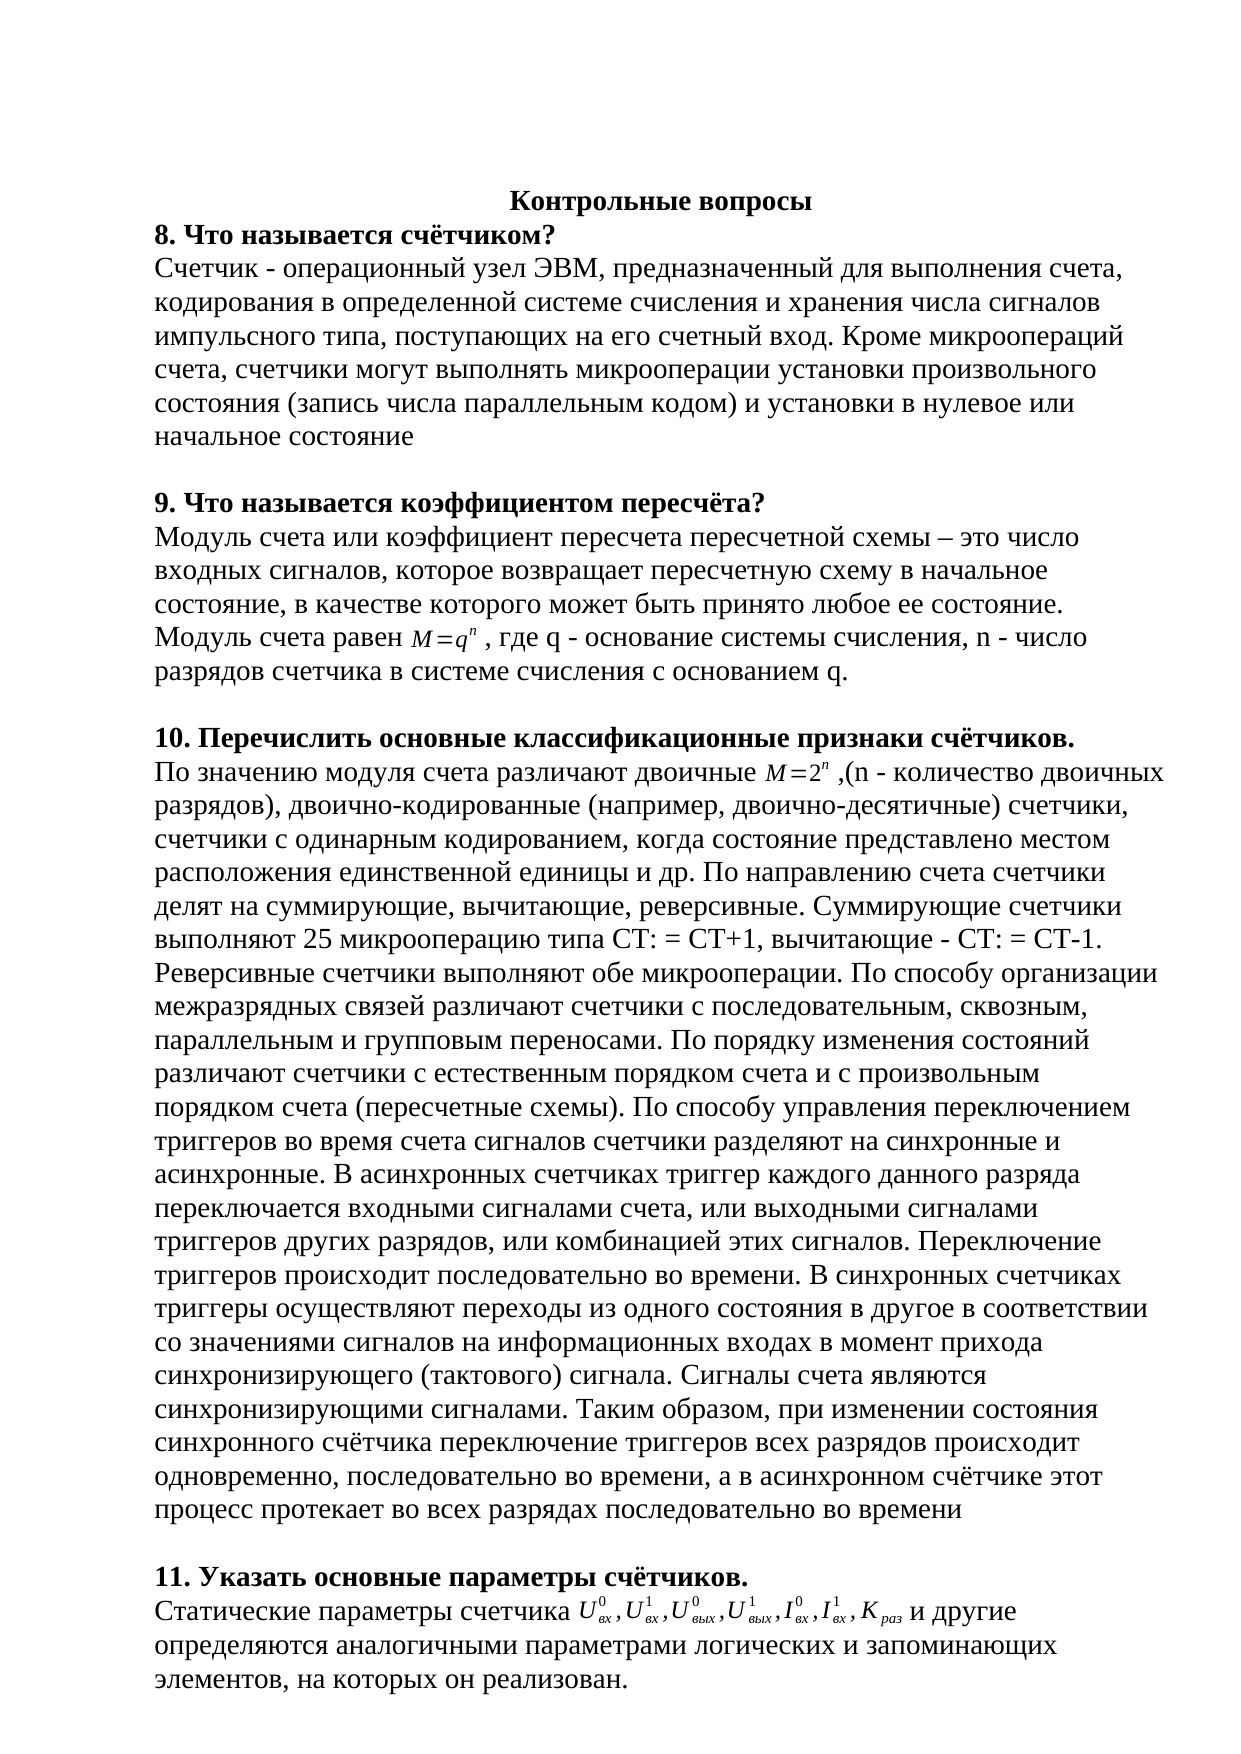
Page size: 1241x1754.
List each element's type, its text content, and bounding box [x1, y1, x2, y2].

text По значению модуля счета различают двоичные ,(n - количество двоичных разрядов), двоично-кодированные (например, двоично-десятичные) счетчики, счетчики с одинарным кодированием, когда состояние представлено местом расположения единственной единицы и др. По направлению счета счетчики делят на суммирующие, вычитающие, реверсивные. Суммирующие счетчики выполняют 25 микрооперацию типа СТ: = СТ+1, вычитающие - СТ: = СТ-1. Реверсивные счетчики выполняют обе микрооперации. По способу организации межразрядных связей различают счетчики с последовательным, сквозным, параллельным и групповым переносами. По порядку изменения состояний различают счетчики с естественным порядком счета и с произвольным порядком счета (пересчетные схемы). По способу управления переключением триггеров во время счета сигналов счетчики разделяют на синхронные и асинхронные. В асинхронных счетчиках триггер каждого данного разряда переключается входными сигналами счета, или выходными сигналами триггеров других разрядов, или комбинацией этих сигналов. Переключение триггеров происходит последовательно во времени. В синхронных счетчиках триггеры осуществляют переходы из одного состояния в другое в соответствии со значениями сигналов на информационных входах в момент прихода синхронизирующего (тактового) сигнала. Сигналы счета являются синхронизирующими сигналами. Таким образом, при изменении состояния синхронного счётчика переключение триггеров всех разрядов происходит одновременно, последовательно во времени, а в асинхронном счётчике этот процесс протекает во всех разрядах последовательно во времени [154, 754, 1167, 1525]
text 8. Что называется счётчиком? [154, 217, 1167, 251]
text Статические параметры счетчика и другие определяются аналогичными параметрами логических и запоминающих элементов, на которых он реализован. [154, 1592, 1167, 1694]
text 11. Указать основные параметры счётчиков. [154, 1559, 1167, 1592]
text Модуль счета или коэффициент пересчета пересчетной схемы – это число входных сигналов, которое возвращает пересчетную схему в начальное состояние, в качестве которого может быть принято любое ее состояние. Модуль счета равен , где q - основание системы счисления, n - число разрядов счетчика в системе счисления с основанием q. [154, 519, 1167, 687]
text 9. Что называется коэффициентом пересчёта? [154, 485, 1167, 519]
text Счетчик - операционный узел ЭВМ, предназначенный для выполнения счета, кодирования в определенной системе счисления и хранения числа сигналов импульсного типа, поступающих на его счетный вход. Кроме микроопераций счета, счетчики могут выполнять микрооперации установки произвольного состояния (запись числа параллельным кодом) и установки в нулевое или начальное состояние [154, 251, 1167, 452]
text 10. Перечислить основные классификационные признаки счётчиков. [154, 720, 1167, 754]
text Контрольные вопросы [154, 183, 1167, 217]
